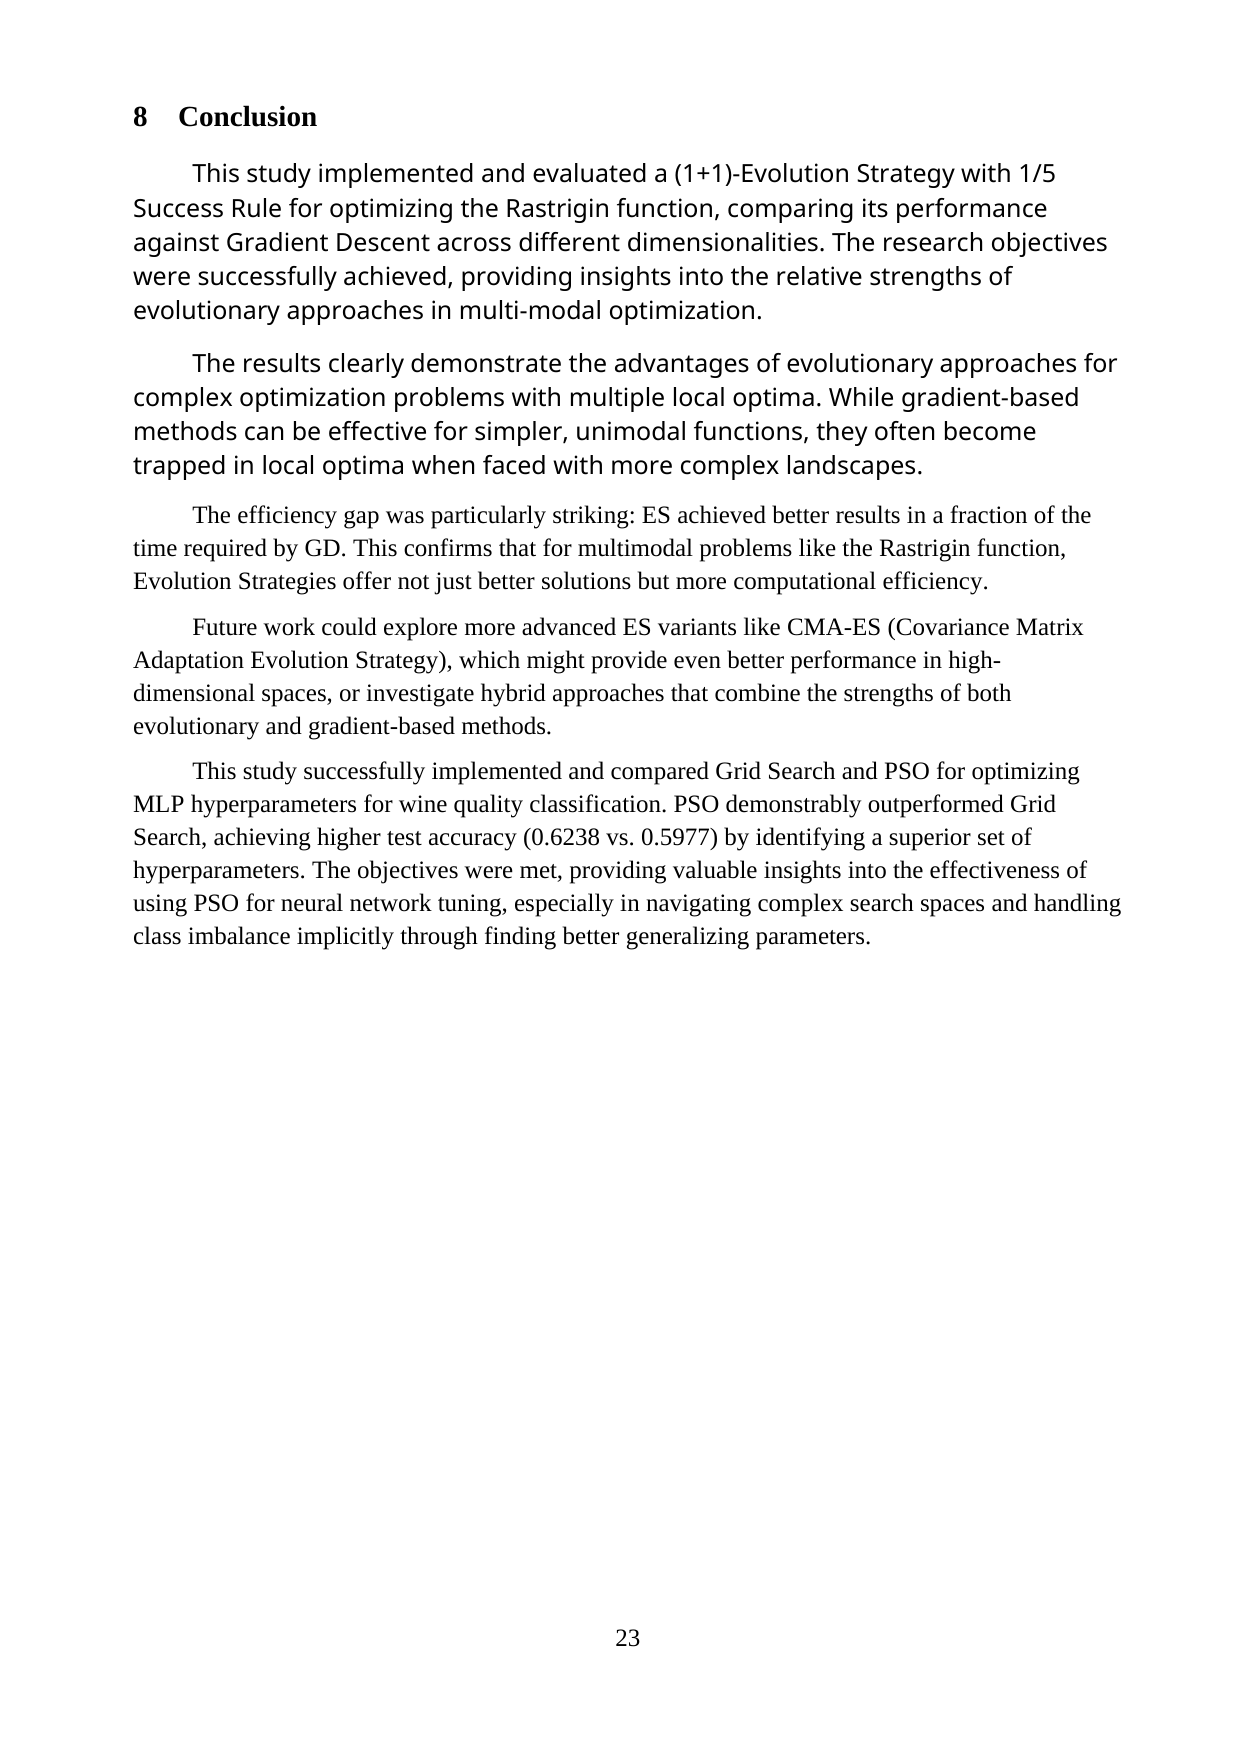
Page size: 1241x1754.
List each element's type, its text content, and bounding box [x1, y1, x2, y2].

text Future work could explore more advanced ES variants like CMA-ES (Covariance Matrix Adaptation Evolution Strategy), which might provide even better performance in high-dimensional spaces, or investigate hybrid approaches that combine the strengths of both evolutionary and gradient-based methods. [133, 612, 1122, 739]
text The results clearly demonstrate the advantages of evolutionary approaches for complex optimization problems with multiple local optima. While gradient-based methods can be effective for simpler, unimodal functions, they often become trapped in local optima when faced with more complex landscapes. [133, 345, 1122, 481]
text The efficiency gap was particularly striking: ES achieved better results in a fraction of the time required by GD. This confirms that for multimodal problems like the Rastrigin function, Evolution Strategies offer not just better solutions but more computational efficiency. [133, 500, 1122, 595]
subtitle Conclusion [133, 99, 1122, 132]
text This study successfully implemented and compared Grid Search and PSO for optimizing MLP hyperparameters for wine quality classification. PSO demonstrably outperformed Grid Search, achieving higher test accuracy (0.6238 vs. 0.5977) by identifying a superior set of hyperparameters. The objectives were met, providing valuable insights into the effectiveness of using PSO for neural network tuning, especially in navigating complex search spaces and handling class imbalance implicitly through finding better generalizing parameters. [133, 756, 1122, 950]
text This study implemented and evaluated a (1+1)-Evolution Strategy with 1/5 Success Rule for optimizing the Rastrigin function, comparing its performance against Gradient Descent across different dimensionalities. The research objectives were successfully achieved, providing insights into the relative strengths of evolutionary approaches in multi-modal optimization. [133, 156, 1122, 326]
